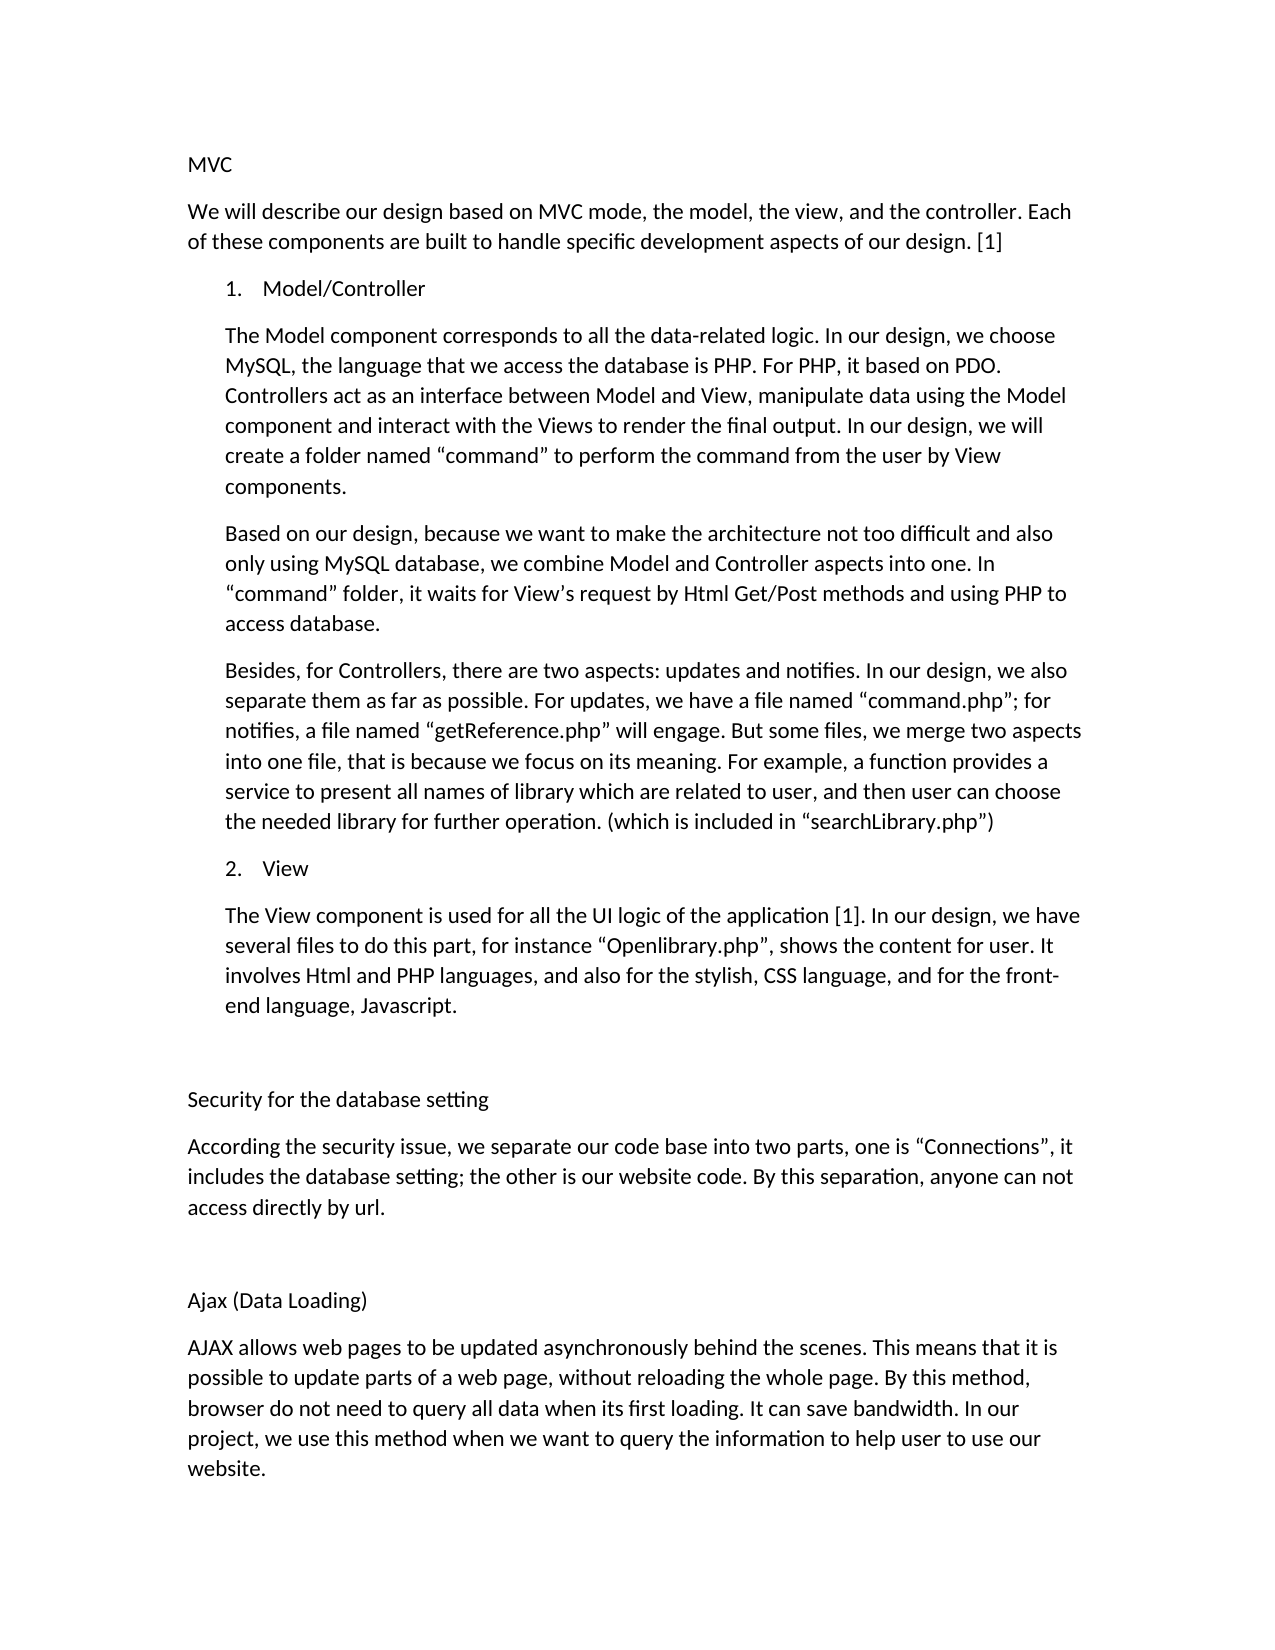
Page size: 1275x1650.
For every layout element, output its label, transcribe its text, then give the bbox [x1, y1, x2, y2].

text The Model component corresponds to all the data-related logic. In our design, we choose MySQL, the language that we access the database is PHP. For PHP, it based on PDO. Controllers act as an interface between Model and View, manipulate data using the Model component and interact with the Views to render the final output. In our design, we will create a folder named “command” to perform the command from the user by View components. [225, 321, 1087, 500]
list Model/Controller [225, 274, 1087, 302]
text Besides, for Controllers, there are two aspects: updates and notifies. In our design, we also separate them as far as possible. For updates, we have a file named “command.php”; for notifies, a file named “getReference.php” will engage. But some files, we merge two aspects into one file, that is because we focus on its meaning. For example, a function provides a service to present all names of library which are related to user, and then user can choose the needed library for further operation. (which is included in “searchLibrary.php”) [225, 656, 1087, 835]
text Based on our design, because we want to make the architecture not too difficult and also only using MySQL database, we combine Model and Controller aspects into one. In “command” folder, it waits for View’s request by Html Get/Post methods and using PHP to access database. [225, 519, 1087, 637]
text MVC [187, 150, 1087, 178]
text AJAX allows web pages to be updated asynchronously behind the scenes. This means that it is possible to update parts of a web page, without reloading the whole page. By this method, browser do not need to query all data when its first loading. It can save bandwidth. In our project, we use this method when we want to query the information to help user to use our website. [187, 1333, 1087, 1482]
text Ajax (Data Loading) [187, 1286, 1087, 1314]
text The View component is used for all the UI logic of the application [1]. In our design, we have several files to do this part, for instance “Openlibrary.php”, shows the content for user. It involves Html and PHP languages, and also for the stylish, CSS language, and for the front-end language, Javascript. [225, 901, 1087, 1020]
text We will describe our design based on MVC mode, the model, the view, and the controller. Each of these components are built to handle specific development aspects of our design. [1] [187, 197, 1087, 255]
list View [225, 854, 1087, 882]
text Security for the database setting [187, 1085, 1087, 1113]
text According the security issue, we separate our code base into two parts, one is “Connections”, it includes the database setting; the other is our website code. By this separation, anyone can not access directly by url. [187, 1132, 1087, 1221]
